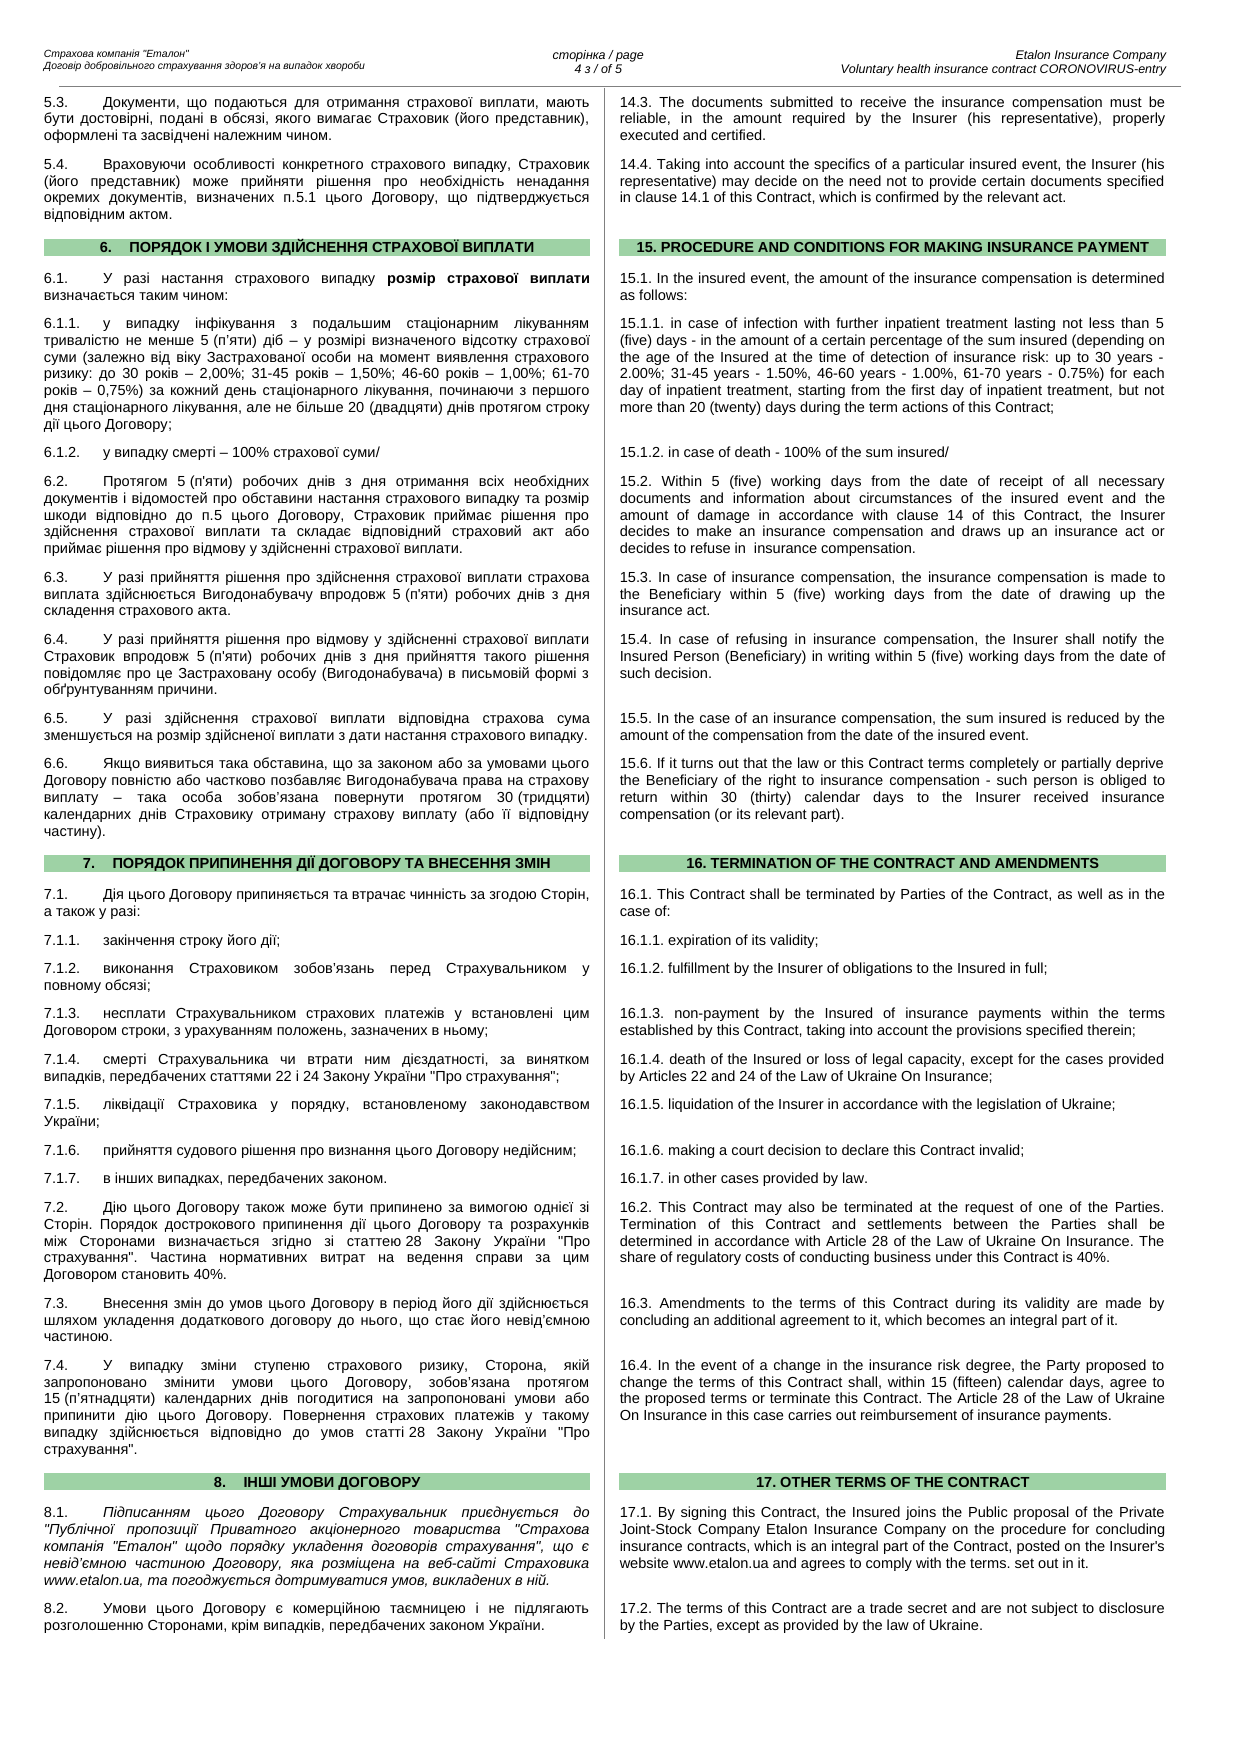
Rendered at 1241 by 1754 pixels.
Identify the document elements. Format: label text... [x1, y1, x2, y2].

table_cell закінчення строку його дії; [29, 925, 604, 954]
table_cell У разі прийняття рішення про відмову у здійсненні страхової виплати Страховик впродовж 5 (п'яти) робочих днів з дня прийняття такого рішення повідомляє про це Застраховану особу (Вигодонабувача) в письмовій формі з обґрунтуванням причини. [29, 625, 604, 704]
table_cell прийняття судового рішення про визнання цього Договору недійсним; [29, 1136, 604, 1164]
table_cell Протягом 5 (п'яти) робочих днів з дня отримання всіх необхідних документів і відомостей про обставини настання страхового випадку та розмір шкоди відповідно до п.14 цього Договору, Страховик приймає рішення про здійснення страхової виплати та складає відповідний страховий акт або приймає рішення про відмову у здійсненні страхової виплати. [29, 467, 604, 563]
table_cell несплати Страхувальником страхових платежів у встановлені цим Договором строки, з урахуванням положень, зазначених в ньому; [29, 999, 604, 1045]
table_cell У випадку зміни ступеню страхового ризику, Сторона, якій запропоновано змінити умови цього Договору, зобов’язана протягом 15 (п’ятнадцяти) календарних днів погодитися на запропоновані умови або припинити дію цього Договору. Повернення страхових платежів у такому випадку здійснюється відповідно до умов статті 28 Закону України "Про страхування". [29, 1351, 604, 1463]
table_cell 15.5. In the case of an insurance compensation, the sum insured is reduced by the amount of the compensation from the date of the insured event. [605, 704, 1181, 749]
table_cell ПОРЯДОК ПРИПИНЕННЯ ДІЇ ДОГОВОРУ та ВНЕСЕННЯ ЗМІН [29, 845, 604, 880]
table_cell Дію цього Договору також може бути припинено за вимогою однієї зі Сторін. Порядок дострокового припинення дії цього Договору та розрахунків між Сторонами визначається згідно зі статтею 28 Закону України "Про страхування". Частина нормативних витрат на ведення справи за цим Договором становить 40%. [29, 1193, 604, 1288]
table_cell 14.3. The documents submitted to receive the insurance compensation must be reliable, in the amount required by the Insurer (his representative), properly executed and certified. [605, 88, 1181, 150]
table_cell 15.1. In the insured event, the amount of the insurance compensation is determined as follows: [605, 264, 1181, 309]
table_cell 16.1.6. making a court decision to declare this Contract invalid; [605, 1136, 1181, 1164]
table_cell 16.2. This Contract may also be terminated at the request of one of the Parties. Termination of this Contract and settlements between the Parties shall be determined in accordance with Article 28 of the Law of Ukraine On Insurance. The share of regulatory costs of conducting business under this Contract is 40%. [605, 1193, 1181, 1288]
table_cell 16.1.4. death of the Insured or loss of legal capacity, except for the cases provided by Articles 22 and 24 of the Law of Ukraine On Insurance; [605, 1045, 1181, 1090]
table_cell смерті Страхувальника чи втрати ним дієздатності, за винятком випадків, передбачених статтями 22 і 24 Закону України "Про страхування"; [29, 1045, 604, 1090]
table_cell у випадку інфікування з подальшим стаціонарним лікуванням тривалістю не менше 5 (п’яти) діб – у розмірі визначеного відсотку страхової суми (залежно від віку Застрахованої особи на момент виявлення страхового ризику: до 30 років – 2,00%; 31-45 років – 1,50%; 46-60 років – 1,00%; 61-70 років – 0,75%) за кожний день стаціонарного лікування, починаючи з першого дня стаціонарного лікування, але не більше 20 (двадцяти) днів протягом строку дії цього Договору; [29, 309, 604, 438]
table_cell 16.1. This Contract shall be terminated by Parties of the Contract, as well as in the case of: [605, 880, 1181, 925]
table_cell 17.2. The terms of this Contract are a trade secret and are not subject to disclosure by the Parties, except as provided by the law of Ukraine. [605, 1594, 1181, 1639]
table_cell 16. TERMINATION OF THE CONTRACT AND AMENDMENTS [605, 845, 1181, 880]
table_cell Дія цього Договору припиняється та втрачає чинність за згодою Сторін, а також у разі: [29, 880, 604, 925]
table_cell Інші умови договору [29, 1463, 604, 1498]
table_cell 16.1.7. in other cases provided by law. [605, 1164, 1181, 1193]
table_cell 15.6. If it turns out that the law or this Contract terms completely or partially deprive the Beneficiary of the right to insurance compensation - such person is obliged to return within 30 (thirty) calendar days to the Insurer received insurance compensation (or its relevant part). [605, 749, 1181, 845]
table_cell 16.1.1. expiration of its validity; [605, 925, 1181, 954]
table_cell 15.2. Within 5 (five) working days from the date of receipt of all necessary documents and information about circumstances of the insured event and the amount of damage in accordance with clause 14 of this Contract, the Insurer decides to make an insurance compensation and draws up an insurance act or decides to refuse in insurance compensation. [605, 467, 1181, 563]
table_cell ліквідації Страховика у порядку, встановленому законодавством України; [29, 1090, 604, 1136]
table_cell в інших випадках, передбачених законом. [29, 1164, 604, 1193]
table_cell виконання Страховиком зобов’язань перед Страхувальником у повному обсязі; [29, 954, 604, 999]
table_cell 16.4. In the event of a change in the insurance risk degree, the Party proposed to change the terms of this Contract shall, within 15 (fifteen) calendar days, agree to the proposed terms or terminate this Contract. The Article 28 of the Law of Ukraine On Insurance in this case carries out reimbursement of insurance payments. [605, 1351, 1181, 1463]
table_cell 15. PROCEDURE AND CONDITIONS FOR MAKING INSURANCE PAYMENT [605, 229, 1181, 263]
table_cell Враховуючи особливості конкретного страхового випадку, Страховик (його представник) може прийняти рішення про необхідність ненадання окремих документів, визначених п.14.1 цього Договору, що підтверджується відповідним актом. [29, 150, 604, 229]
table_cell 15.1.1. in case of infection with further inpatient treatment lasting not less than 5 (five) days - in the amount of a certain percentage of the sum insured (depending on the age of the Insured at the time of detection of insurance risk: up to 30 years - 2.00%; 31-45 years - 1.50%, 46-60 years - 1.00%, 61-70 years - 0.75%) for each day of inpatient treatment, starting from the first day of inpatient treatment, but not more than 20 (twenty) days during the term actions of this Contract; [605, 309, 1181, 438]
table_cell 16.1.2. fulfillment by the Insurer of obligations to the Insured in full; [605, 954, 1181, 999]
table_cell 16.1.3. non-payment by the Insured of insurance payments within the terms established by this Contract, taking into account the provisions specified therein; [605, 999, 1181, 1045]
table_cell У разі здійснення страхової виплати відповідна страхова сума зменшується на розмір здійсненої виплати з дати настання страхового випадку. [29, 704, 604, 749]
table_cell 15.3. In case of insurance compensation, the insurance compensation is made to the Beneficiary within 5 (five) working days from the date of drawing up the insurance act. [605, 563, 1181, 625]
table_cell У разі настання страхового випадку розмір страхової виплати визначається таким чином: [29, 264, 604, 309]
table_cell 17. OTHER TERMS OF THE CONTRACT [605, 1463, 1181, 1498]
table_cell 14.4. Taking into account the specifics of a particular insured event, the Insurer (his representative) may decide on the need not to provide certain documents specified in clause 14.1 of this Contract, which is confirmed by the relevant act. [605, 150, 1181, 229]
table_cell Документи, що подаються для отримання страхової виплати, мають бути достовірні, подані в обсязі, якого вимагає Страховик (його представник), оформлені та засвідчені належним чином. [29, 88, 604, 150]
table_cell 16.3. Amendments to the terms of this Contract during its validity are made by concluding an additional agreement to it, which becomes an integral part of it. [605, 1289, 1181, 1351]
table_cell 15.4. In case of refusing in insurance compensation, the Insurer shall notify the Insured Person (Beneficiary) in writing within 5 (five) working days from the date of such decision. [605, 625, 1181, 704]
table_cell Якщо виявиться така обставина, що за законом або за умовами цього Договору повністю або частково позбавляє Вигодонабувача права на страхову виплату – така особа зобов’язана повернути протягом 30 (тридцяти) календарних днів Страховику отриману страхову виплату (або її відповідну частину). [29, 749, 604, 845]
table_cell ПОРЯДОК I УМОВИ здійснення страхової ВИПЛАТИ [29, 229, 604, 263]
table_cell у випадку смерті – 100% страхової суми/ [29, 438, 604, 467]
table_cell 16.1.5. liquidation of the Insurer in accordance with the legislation of Ukraine; [605, 1090, 1181, 1136]
table_cell 17.1. By signing this Contract, the Insured joins the Public proposal of the Private Joint-Stock Company Etalon Insurance Company on the procedure for concluding insurance contracts, which is an integral part of the Contract, posted on the Insurer's website www.etalon.ua and agrees to comply with the terms. set out in it. [605, 1498, 1181, 1594]
table_cell У разі прийняття рішення про здійснення страхової виплати страхова виплата здійснюється Вигодонабувачу впродовж 5 (п'яти) робочих днів з дня складення страхового акта. [29, 563, 604, 625]
table_cell Внесення змін до умов цього Договору в період його дії здійснюється шляхом укладення додаткового договору до нього, що стає його невід’ємною частиною. [29, 1289, 604, 1351]
table_cell Умови цього Договору є комерційною таємницею і не підлягають розголошенню Сторонами, крім випадків, передбачених законом України. [29, 1594, 604, 1639]
table_cell 15.1.2. in case of death - 100% of the sum insured/ [605, 438, 1181, 467]
table_cell Підписанням цього Договору Страхувальник приєднується до "Публічної пропозиції Приватного акціонерного товариства "Страхова компанія "Еталон" щодо порядку укладення договорів страхування", що є невід’ємною частиною Договору, яка розміщена на веб-сайті Страховика www.etalon.ua, та погоджується дотримуватися умов, викладених в ній. [29, 1498, 604, 1594]
